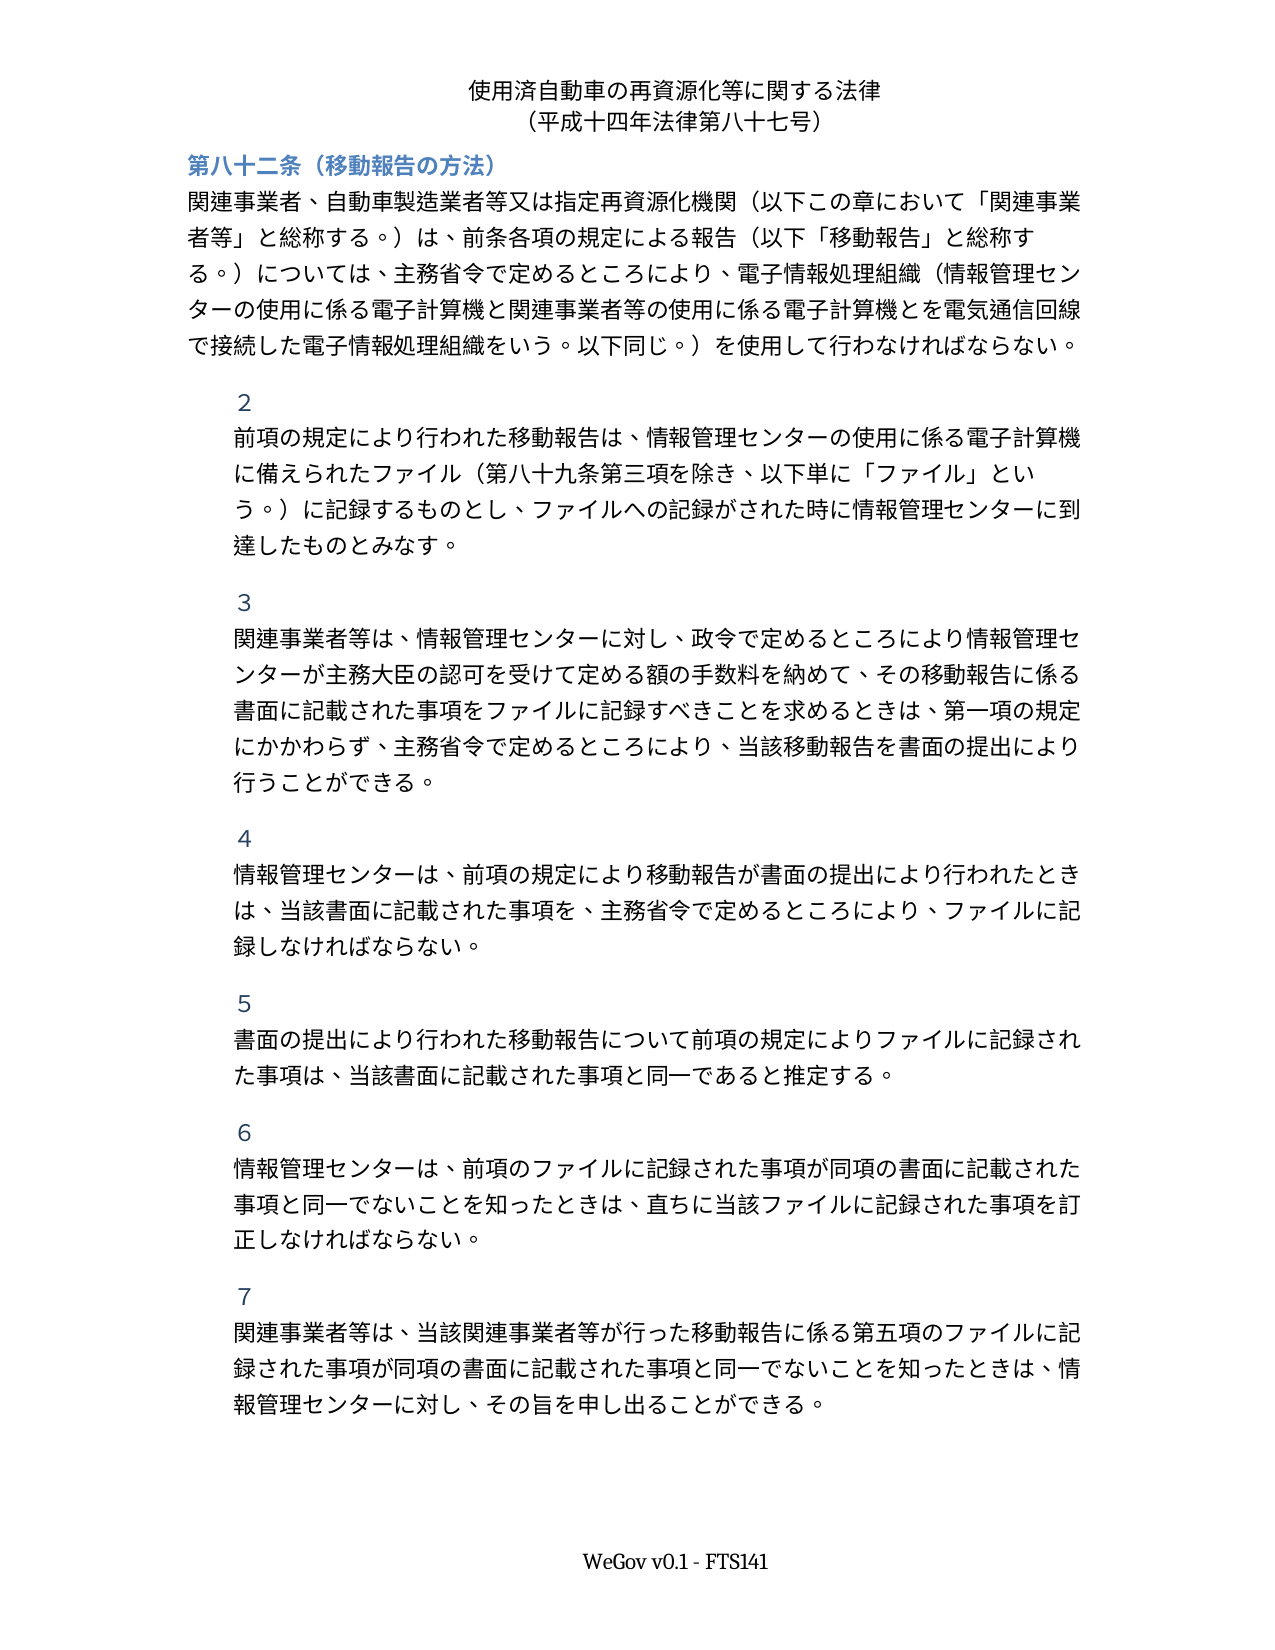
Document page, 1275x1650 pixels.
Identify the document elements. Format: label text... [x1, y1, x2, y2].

subtitle ７ [233, 1281, 1087, 1312]
subtitle ５ [233, 988, 1087, 1019]
text 関連事業者等は、情報管理センターに対し、政令で定めるところにより情報管理センターが主務大臣の認可を受けて定める額の手数料を納めて、その移動報告に係る書面に記載された事項をファイルに記録すべきことを求めるときは、第一項の規定にかかわらず、主務省令で定めるところにより、当該移動報告を書面の提出により行うことができる。 [233, 623, 1087, 798]
text 情報管理センターは、前項のファイルに記録された事項が同項の書面に記載された事項と同一でないことを知ったときは、直ちに当該ファイルに記録された事項を訂正しなければならない。 [233, 1153, 1087, 1256]
subtitle 第八十二条（移動報告の方法） [187, 150, 1087, 181]
subtitle ６ [233, 1117, 1087, 1148]
text 前項の規定により行われた移動報告は、情報管理センターの使用に係る電子計算機に備えられたファイル（第八十九条第三項を除き、以下単に「ファイル」という。）に記録するものとし、ファイルへの記録がされた時に情報管理センターに到達したものとみなす。 [233, 422, 1087, 561]
text 関連事業者等は、当該関連事業者等が行った移動報告に係る第五項のファイルに記録された事項が同項の書面に記載された事項と同一でないことを知ったときは、情報管理センターに対し、その旨を申し出ることができる。 [233, 1317, 1087, 1420]
subtitle ４ [233, 823, 1087, 855]
text 書面の提出により行われた移動報告について前項の規定によりファイルに記録された事項は、当該書面に記載された事項と同一であると推定する。 [233, 1024, 1087, 1091]
text 情報管理センターは、前項の規定により移動報告が書面の提出により行われたときは、当該書面に記載された事項を、主務省令で定めるところにより、ファイルに記録しなければならない。 [233, 859, 1087, 962]
subtitle ３ [233, 587, 1087, 618]
subtitle ２ [233, 386, 1087, 418]
text 関連事業者、自動車製造業者等又は指定再資源化機関（以下この章において「関連事業者等」と総称する。）は、前条各項の規定による報告（以下「移動報告」と総称する。）については、主務省令で定めるところにより、電子情報処理組織（情報管理センターの使用に係る電子計算機と関連事業者等の使用に係る電子計算機とを電気通信回線で接続した電子情報処理組織をいう。以下同じ。）を使用して行わなければならない。 [187, 186, 1087, 361]
